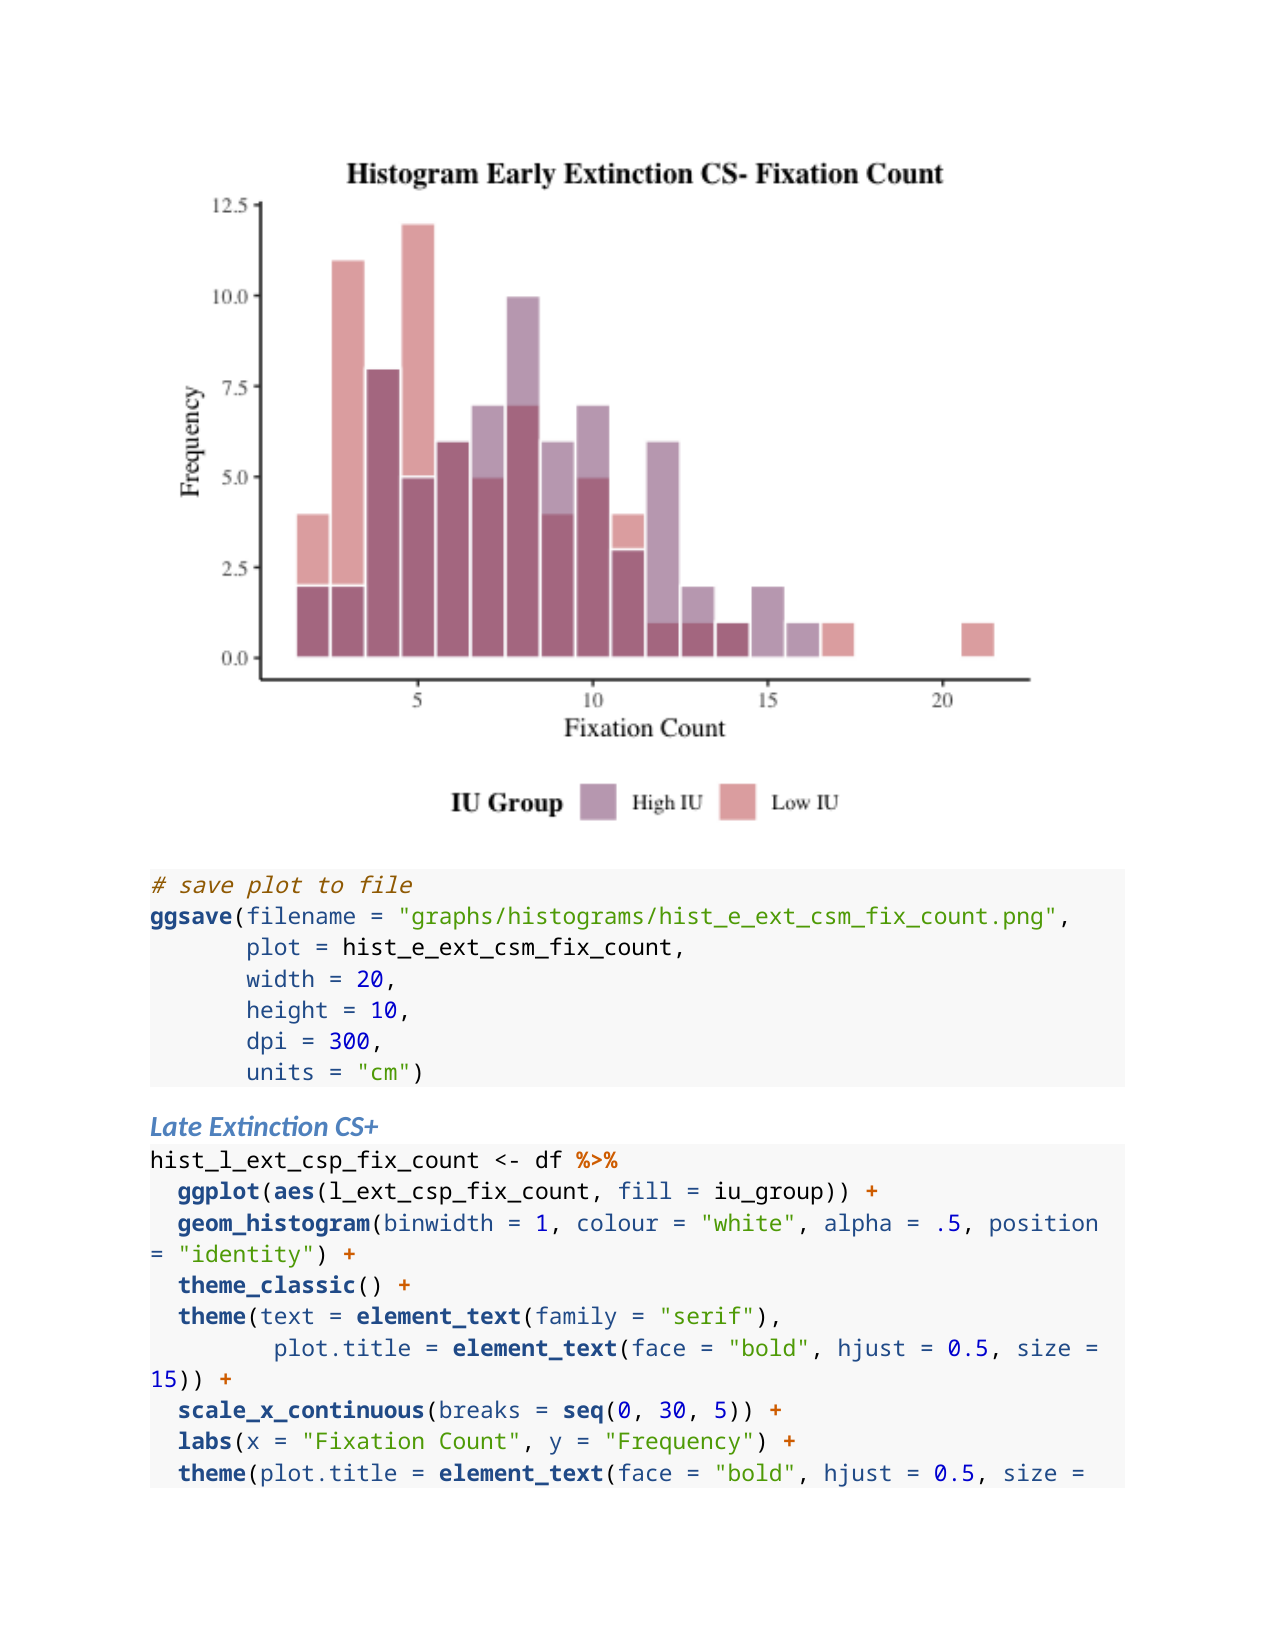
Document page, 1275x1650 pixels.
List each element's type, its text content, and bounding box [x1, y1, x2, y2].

picture [168, 150, 1044, 850]
text # save plot to file ggsave(filename = "graphs/histograms/hist_e_ext_csm_fix_count.png", plot = hist_e_ext_csm_fix_count, width = 20, height = 10, dpi = 300, units = "cm") [150, 869, 1125, 1087]
subtitle Late Extinction CS+ [150, 1108, 1125, 1144]
